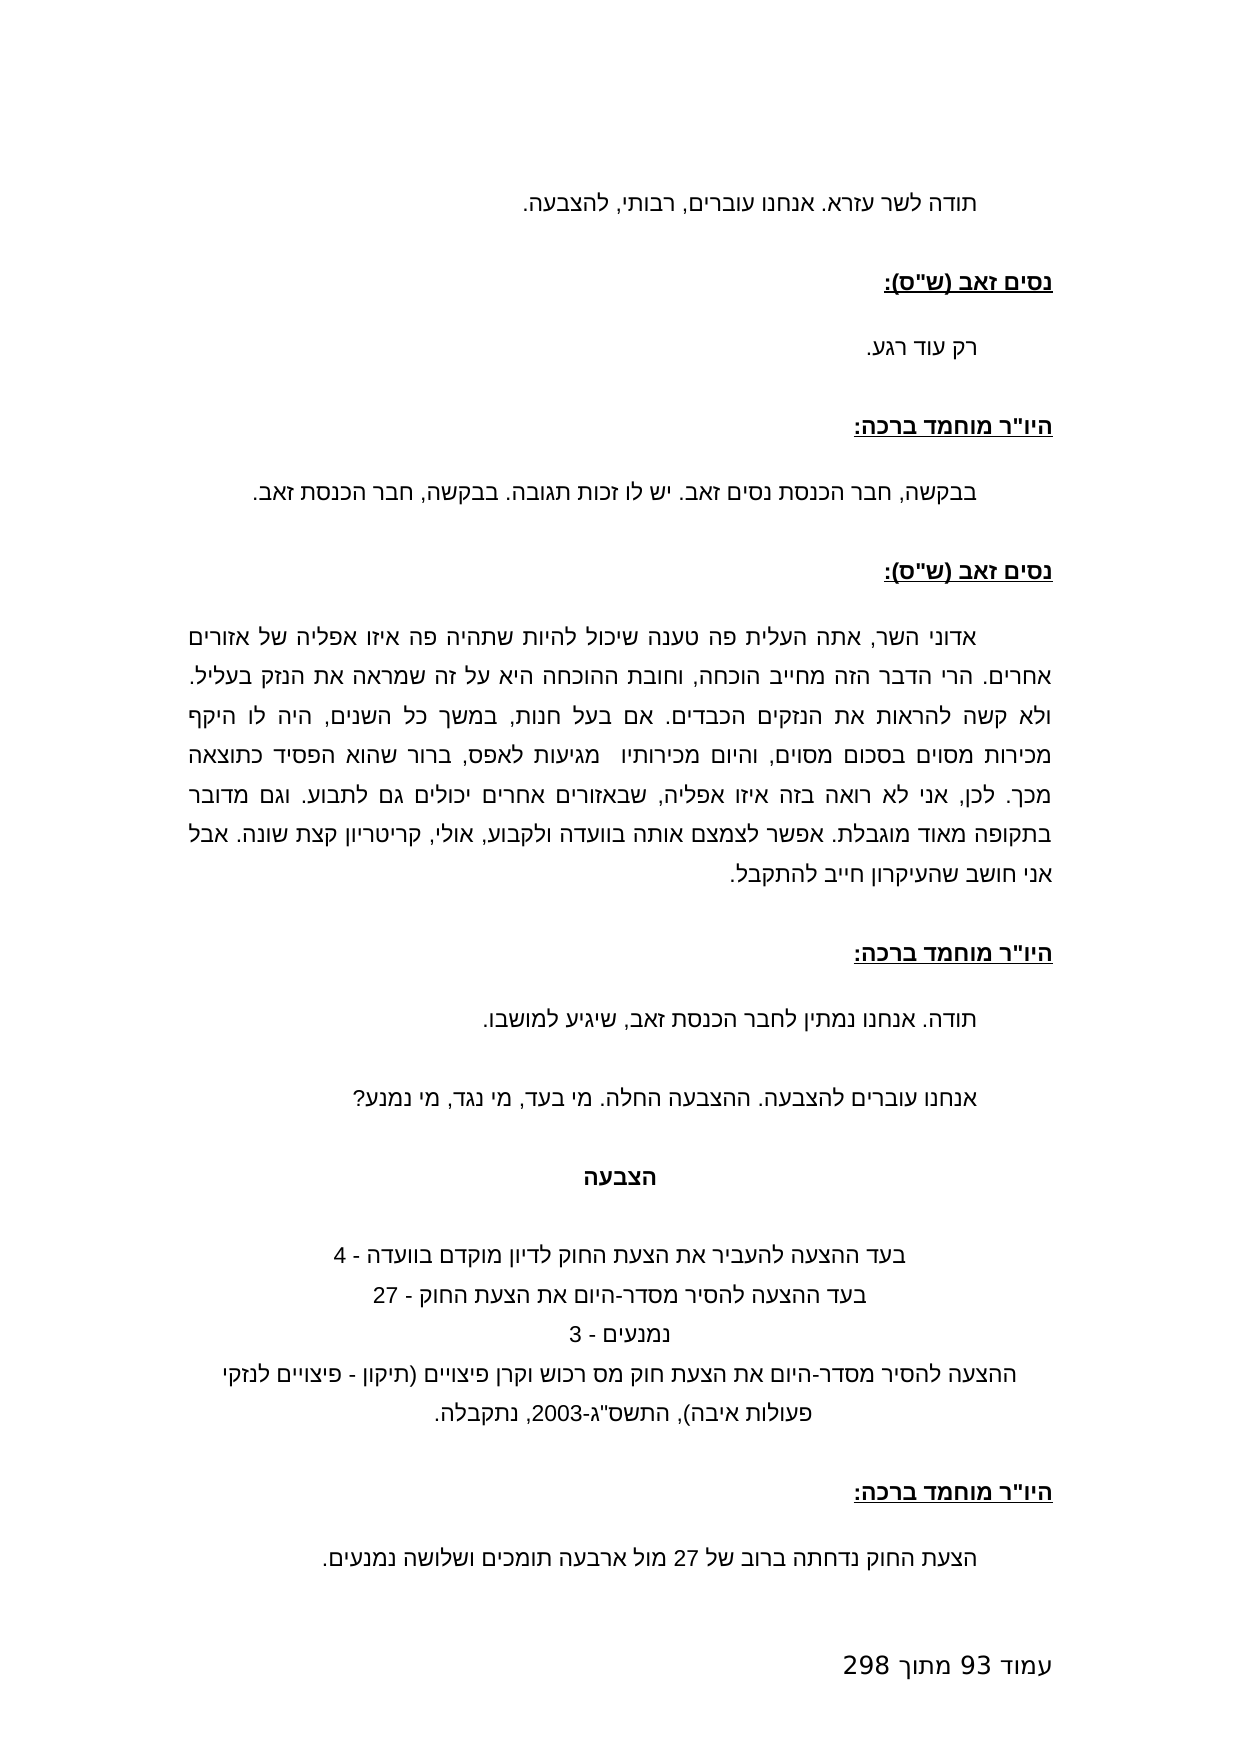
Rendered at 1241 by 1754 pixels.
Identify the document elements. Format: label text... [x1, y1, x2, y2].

text תודה. אנחנו נמתין לחבר הכנסת זאב, שיגיע למושבו. [187, 1006, 1053, 1032]
text נמנעים - 3 [187, 1321, 1053, 1348]
text בעד ההצעה להעביר את הצעת החוק לדיון מוקדם בוועדה - 4 [187, 1242, 1053, 1269]
text אדוני השר, אתה העלית פה טענה שיכול להיות שתהיה פה איזו אפליה של אזורים אחרים. הרי הדבר הזה מחייב הוכחה, וחובת ההוכחה היא על זה שמראה את הנזק בעליל. ולא קשה להראות את הנזקים הכבדים. אם בעל חנות, במשך כל השנים, היה לו היקף מכירות מסוים בסכום מסוים, והיום מכירותיו מגיעות לאפס, ברור שהוא הפסיד כתוצאה מכך. לכן, אני לא רואה בזה איזו אפליה, שבאזורים אחרים יכולים גם לתבוע. וגם מדובר בתקופה מאוד מוגבלת. אפשר לצמצם אותה בוועדה ולקבוע, אולי, קריטריון קצת שונה. אבל אני חושב שהעיקרון חייב להתקבל. [187, 624, 1053, 887]
text היו"ר מוחמד ברכה: [187, 413, 1053, 439]
text הצבעה [187, 1163, 1053, 1190]
text הצעת החוק נדחתה ברוב של 27 מול ארבעה תומכים ושלושה נמנעים. [187, 1545, 1053, 1571]
text בבקשה, חבר הכנסת נסים זאב. יש לו זכות תגובה. בבקשה, חבר הכנסת זאב. [187, 479, 1053, 505]
text אנחנו עוברים להצבעה. ההצבעה החלה. מי בעד, מי נגד, מי נמנע? [187, 1084, 1053, 1111]
text בעד ההצעה להסיר מסדר-היום את הצעת החוק - 27 [187, 1282, 1053, 1308]
text נסים זאב (ש"ס): [187, 558, 1053, 584]
text רק עוד רגע. [187, 334, 1053, 361]
text ההצעה להסיר מסדר-היום את הצעת חוק מס רכוש וקרן פיצויים (תיקון - פיצויים לנזקי פעולות איבה), התשס"ג-2003, נתקבלה. [187, 1361, 1053, 1427]
text נסים זאב (ש"ס): [187, 268, 1053, 295]
text היו"ר מוחמד ברכה: [187, 940, 1053, 966]
text תודה לשר עזרא. אנחנו עוברים, רבותי, להצבעה. [187, 189, 1053, 216]
text היו"ר מוחמד ברכה: [187, 1479, 1053, 1506]
